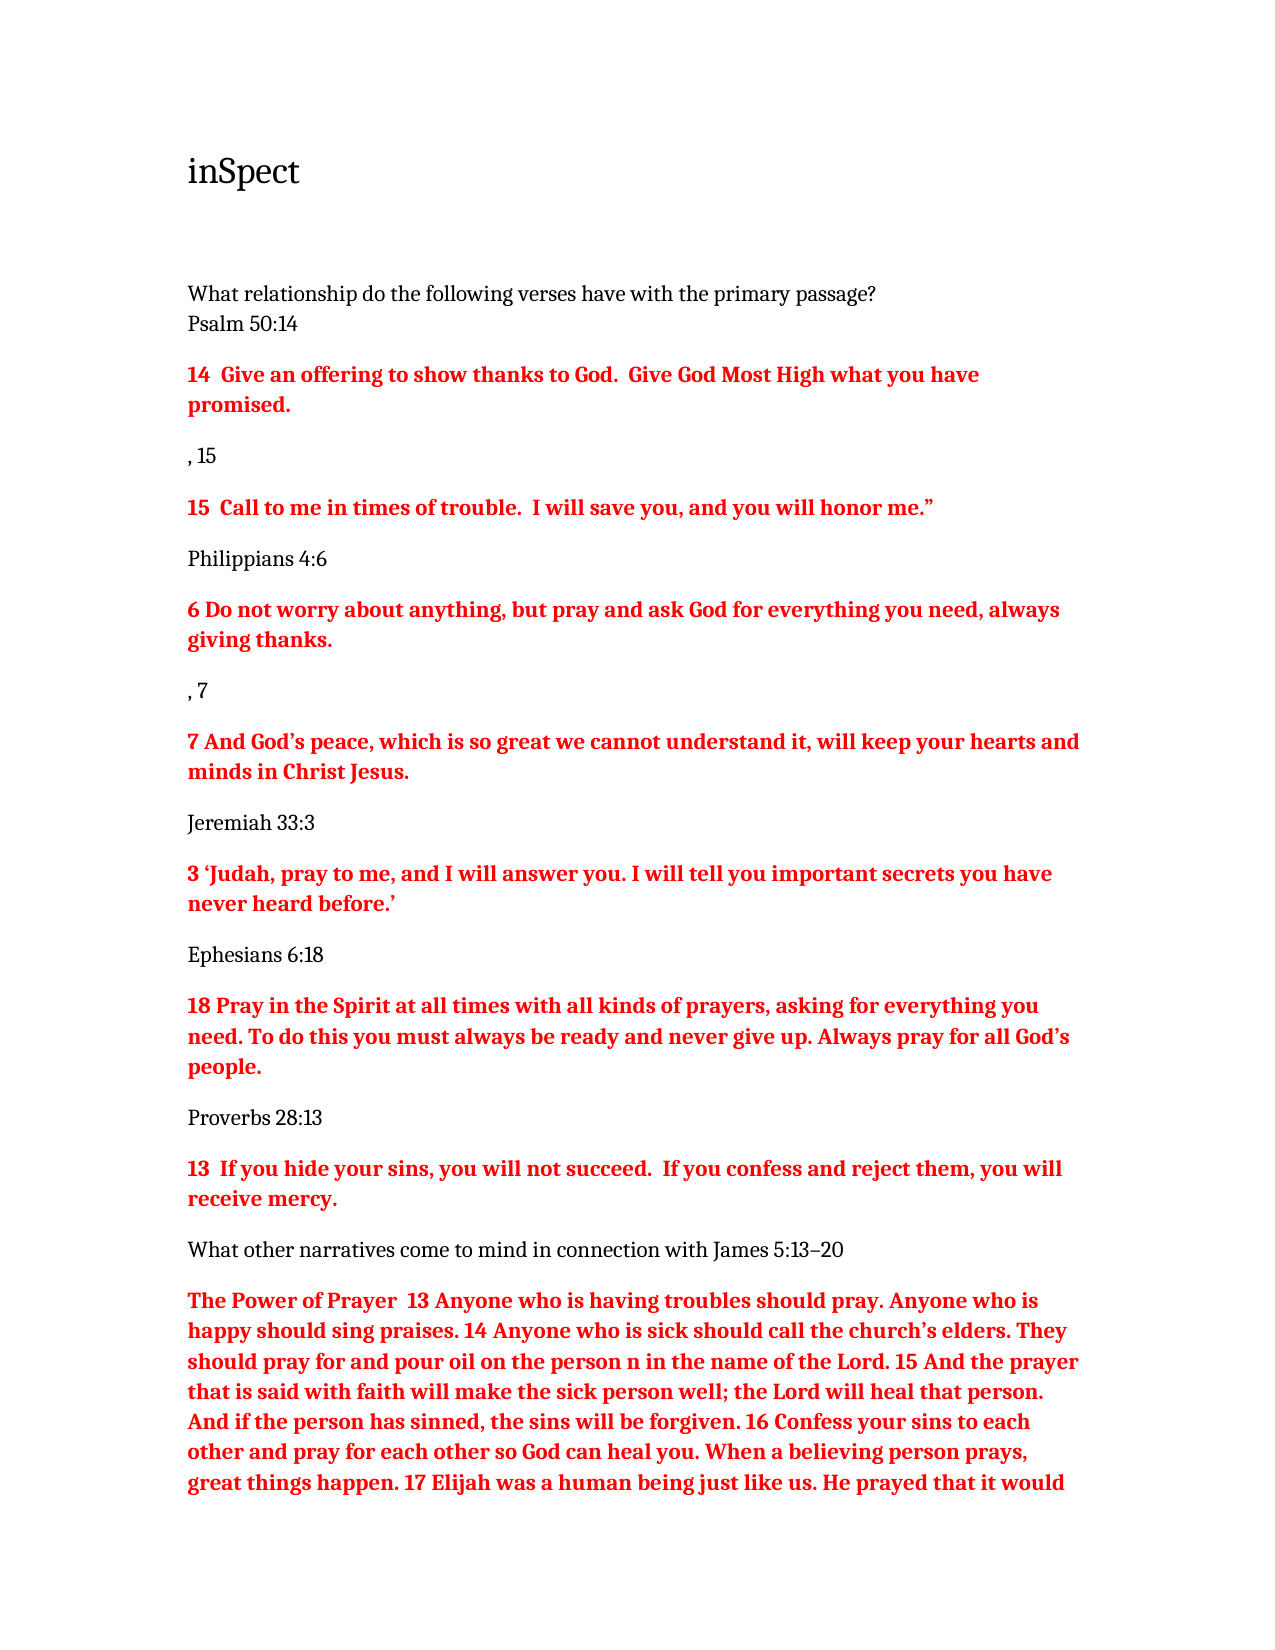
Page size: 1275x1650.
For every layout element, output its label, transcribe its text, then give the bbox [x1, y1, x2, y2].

text 13 If you hide your sins, you will not succeed. If you confess and reject them, you will receive mercy. [187, 1156, 1087, 1212]
text Jeremiah 33:3 [187, 810, 1087, 836]
text 14 Give an offering to show thanks to God. Give God Most High what you have promised. [187, 362, 1087, 419]
text What relationship do the following verses have with the primary passage? Psalm 50:14 [187, 220, 1087, 337]
text 18 Pray in the Spirit at all times with all kinds of prayers, asking for everything you need. To do this you must always be ready and never give up. Always pray for all God’s people. [187, 993, 1087, 1080]
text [187, 1288, 1087, 1496]
text 15 Call to me in times of trouble. I will save you, and you will honor me.” [187, 494, 1087, 521]
text 7 And God’s peace, which is so great we cannot understand it, will keep your hearts and minds in Christ Jesus. [187, 729, 1087, 785]
text 3 ‘Judah, pray to me, and I will answer you. I will tell you important secrets you have never heard before.’ [187, 861, 1087, 918]
text 6 Do not worry about anything, but pray and ask God for everything you need, always giving thanks. [187, 596, 1087, 653]
text , 7 [187, 678, 1087, 704]
text Proverbs 28:13 [187, 1105, 1087, 1131]
text , 15 [187, 443, 1087, 470]
text inSpect [187, 150, 1087, 193]
text What other narratives come to mind in connection with James 5:13–20 [187, 1237, 1087, 1263]
text Ephesians 6:18 [187, 942, 1087, 969]
text Philippians 4:6 [187, 545, 1087, 572]
